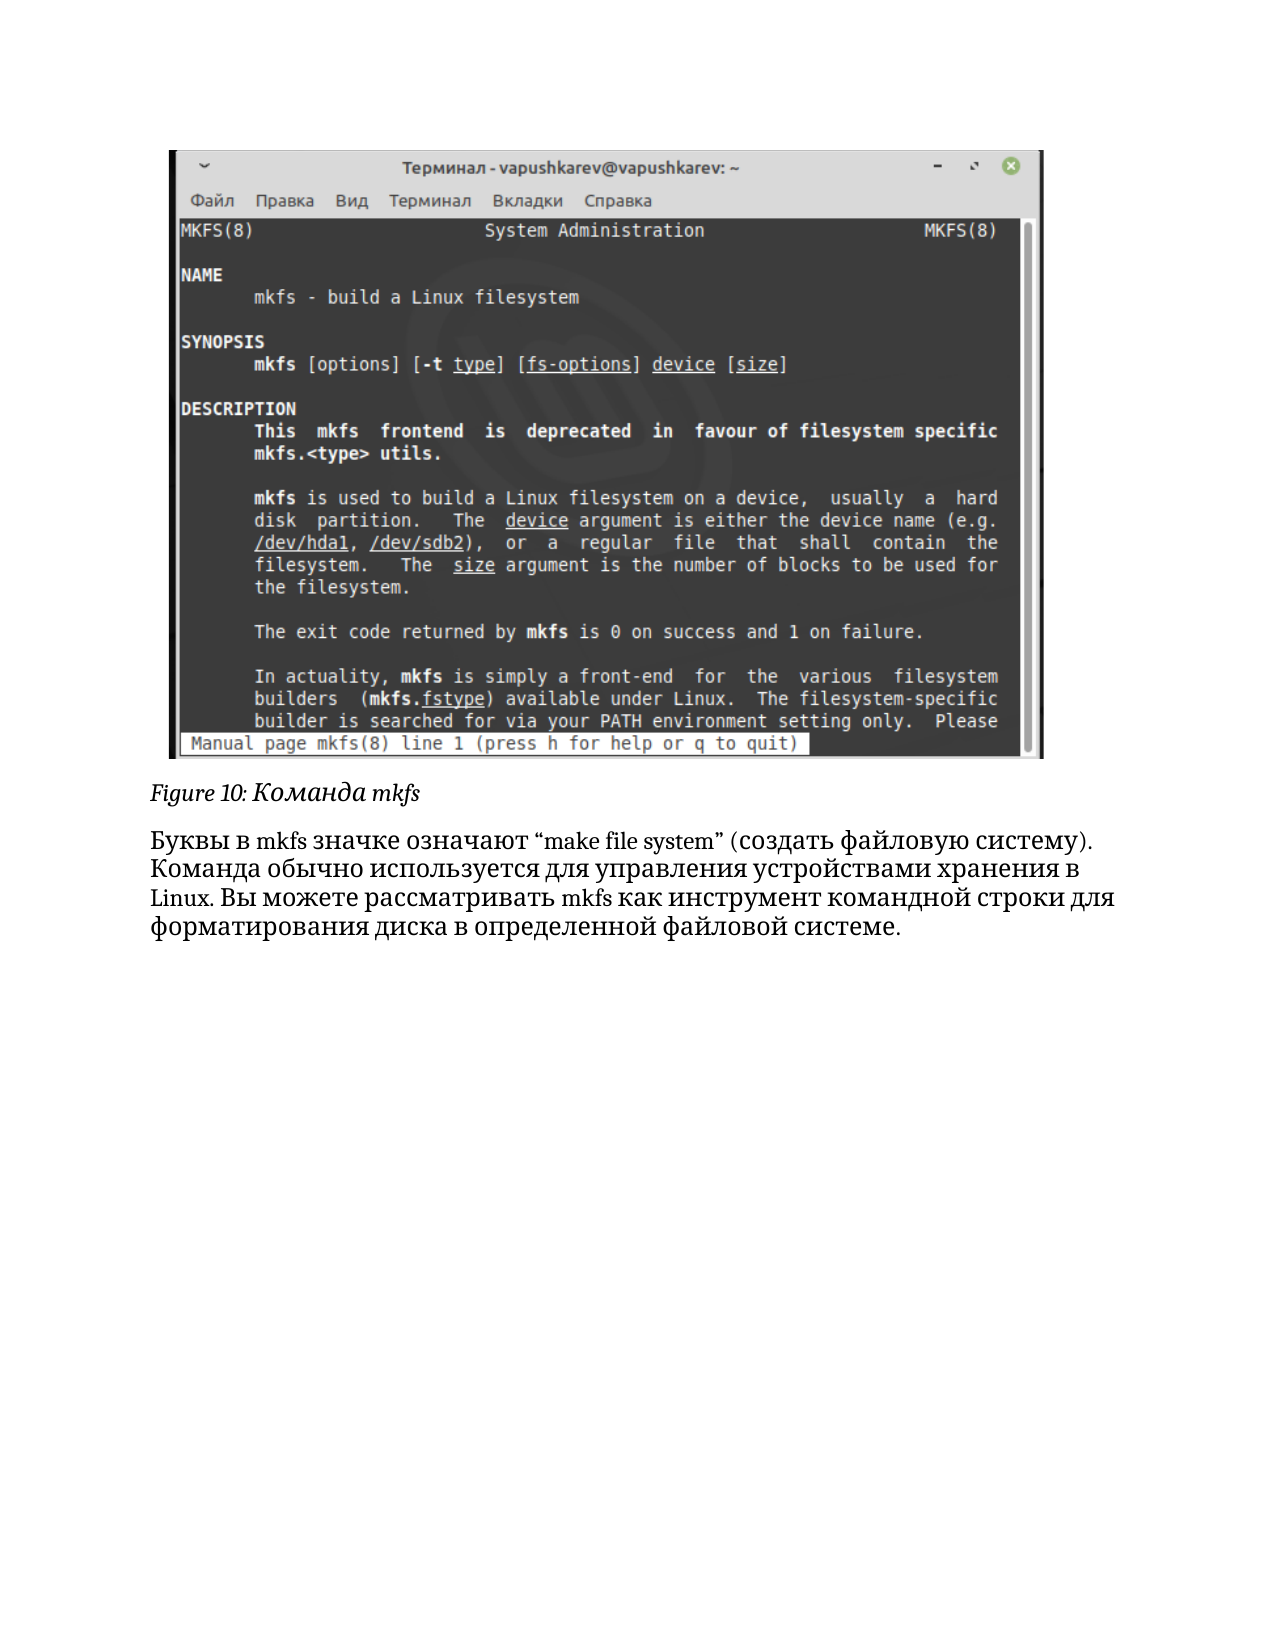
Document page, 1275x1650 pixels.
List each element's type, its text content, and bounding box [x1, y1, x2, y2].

picture [168, 150, 1044, 759]
text Figure 10: Команда mkfs [150, 779, 1125, 808]
text Буквы в mkfs значке означают “make file system” (создать файловую систему). Команда обычно используется для управления устройствами хранения в Linux. Вы можете рассматривать mkfs как инструмент командной строки для форматирования диска в определенной файловой системе. [150, 827, 1125, 942]
